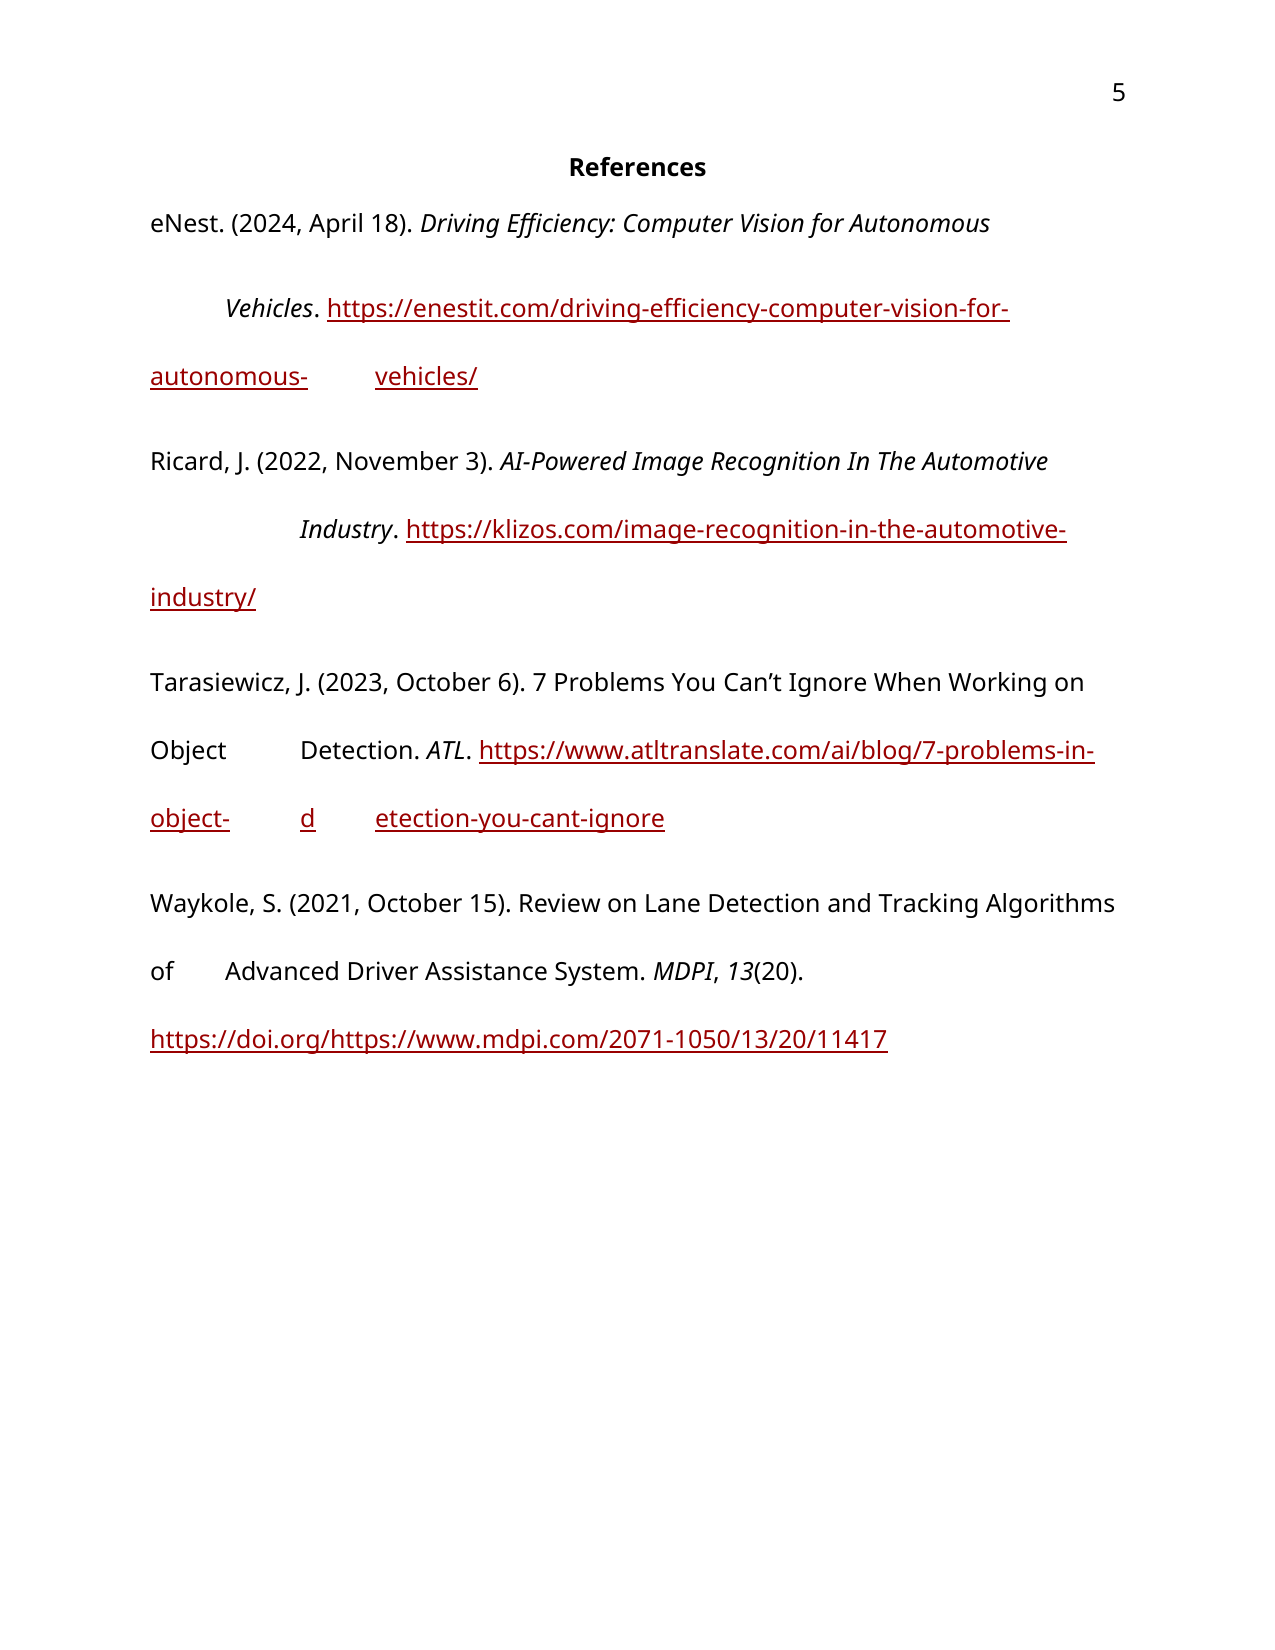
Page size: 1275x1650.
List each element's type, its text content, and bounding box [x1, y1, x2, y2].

text Waykole, S. (2021, October 15). Review on Lane Detection and Tracking Algorithms of Advanced Driver Assistance System. MDPI, 13(20). https://doi.org/https://www.mdpi.com/2071-1050/13/20/11417 [150, 886, 1125, 1056]
text eNest. (2024, April 18). Driving Efficiency: Computer Vision for Autonomous [150, 206, 1125, 240]
text Ricard, J. (2022, November 3). AI-Powered Image Recognition In The Automotive Industry. https://klizos.com/image-recognition-in-the-automotive-industry/ [150, 444, 1125, 614]
text References [150, 150, 1125, 184]
text Tarasiewicz, J. (2023, October 6). 7 Problems You Can’t Ignore When Working on Object Detection. ATL. https://www.atltranslate.com/ai/blog/7-problems-in-object- d etection-you-cant-ignore [150, 665, 1125, 835]
text Vehicles. https://enestit.com/driving-efficiency-computer-vision-for-autonomous- vehicles/ [150, 291, 1125, 393]
